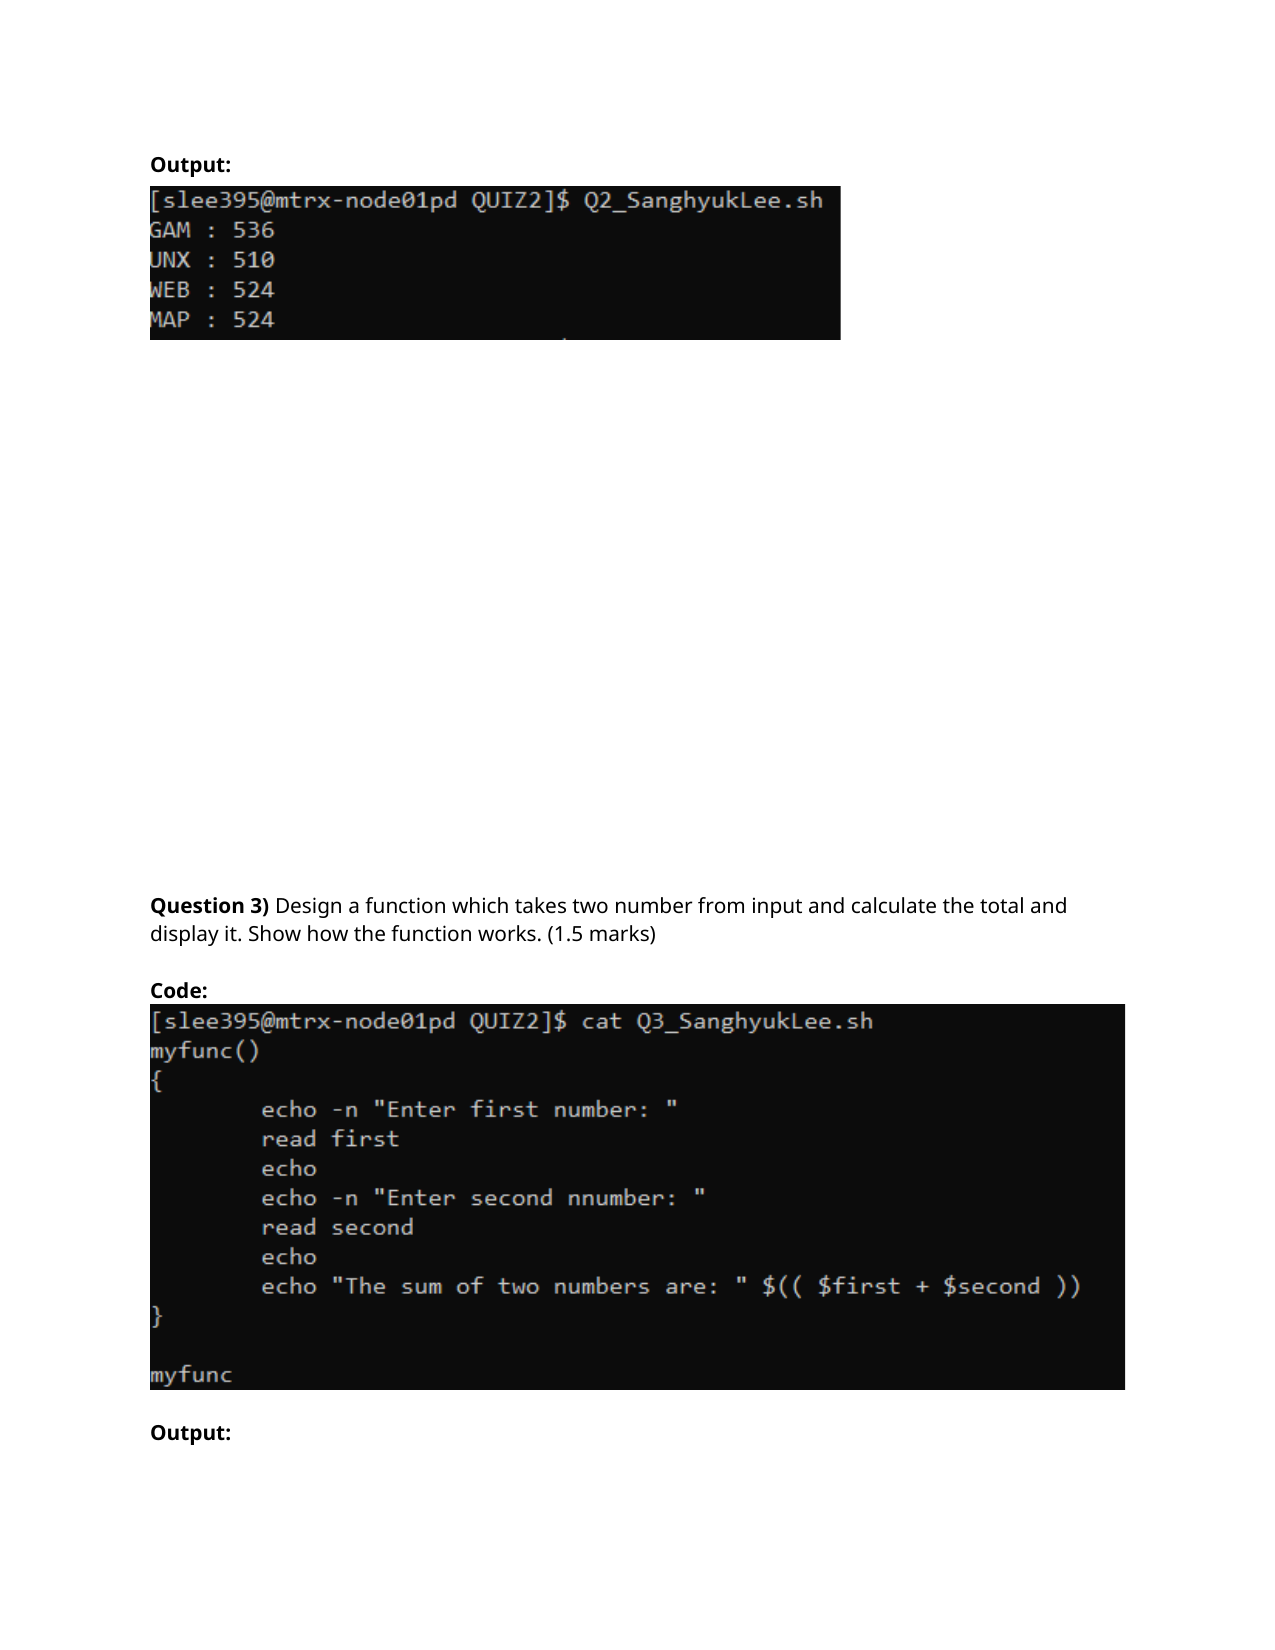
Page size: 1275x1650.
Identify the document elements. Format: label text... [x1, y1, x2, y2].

text Question 3) Design a function which takes two number from input and calculate the total and display it. Show how the function works. (1.5 marks) [150, 891, 1125, 948]
picture [150, 1004, 1125, 1390]
text Output: [150, 1418, 1125, 1446]
text Code: [150, 976, 1125, 1004]
picture [150, 186, 841, 340]
text Output: [150, 150, 1125, 178]
